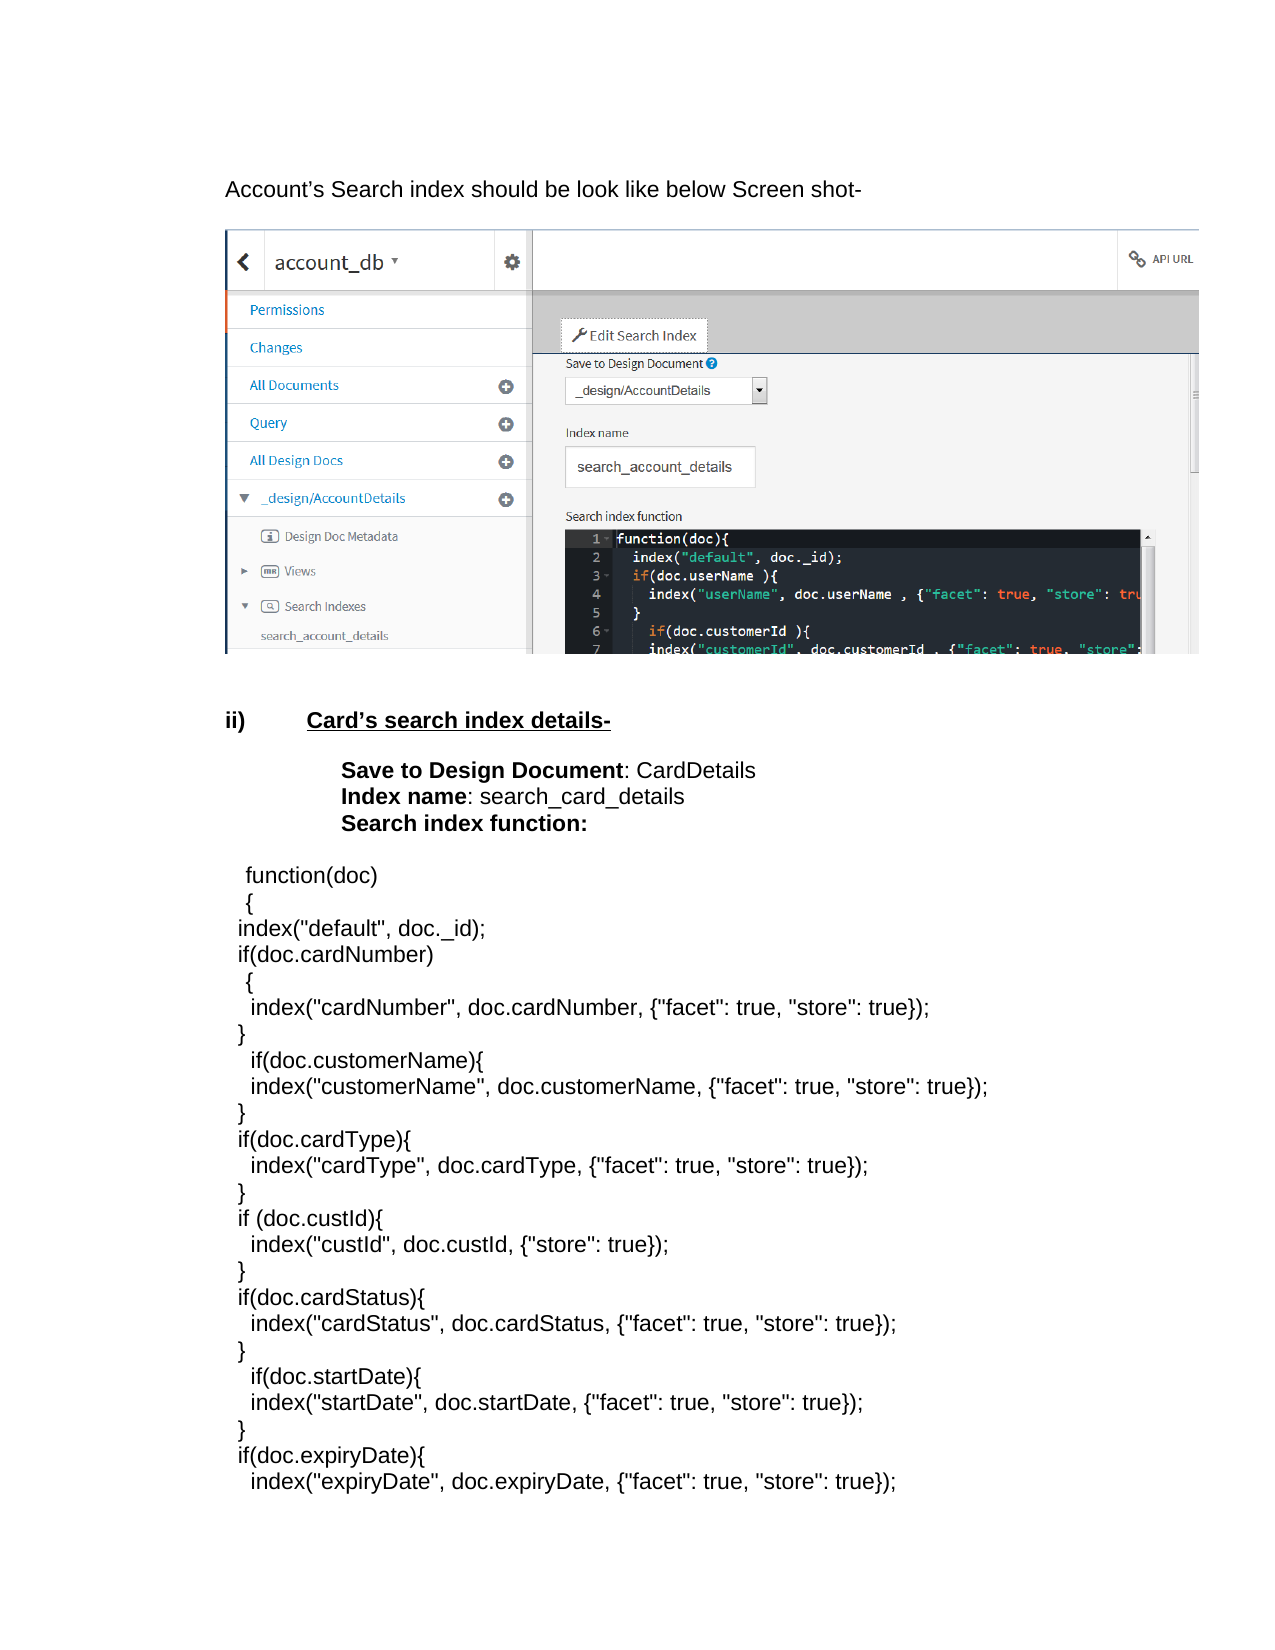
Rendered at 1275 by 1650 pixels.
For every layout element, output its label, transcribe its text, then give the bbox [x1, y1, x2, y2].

text } [225, 1020, 1125, 1047]
text Save to Design Document: CardDetails [300, 757, 1125, 783]
text if(doc.cardNumber) [225, 941, 1125, 968]
list Card’s search index details- [225, 707, 1125, 733]
text if(doc.cardType){ [225, 1126, 1125, 1152]
text Search index function: [225, 809, 1125, 836]
text Index name: search_card_details [225, 783, 1125, 809]
text { [225, 888, 1125, 915]
text function(doc) [225, 862, 1125, 888]
text } [225, 1416, 1125, 1442]
text index("expiryDate", doc.expiryDate, {"facet": true, "store": true}); [225, 1468, 1125, 1495]
text { [225, 968, 1125, 994]
text } [225, 1178, 1125, 1205]
text Account’s Search index should be look like below Screen shot- [225, 176, 1125, 203]
text if(doc.startDate){ [225, 1363, 1125, 1389]
picture [225, 229, 1199, 654]
text index("cardType", doc.cardType, {"facet": true, "store": true}); [225, 1152, 1125, 1178]
text index("default", doc._id); [225, 915, 1125, 941]
text index("startDate", doc.startDate, {"facet": true, "store": true}); [225, 1389, 1125, 1416]
text } [225, 1257, 1125, 1284]
text index("cardStatus", doc.cardStatus, {"facet": true, "store": true}); [225, 1310, 1125, 1337]
text if(doc.cardStatus){ [225, 1284, 1125, 1310]
text index("custId", doc.custId, {"store": true}); [225, 1231, 1125, 1257]
text if(doc.customerName){ [225, 1047, 1125, 1073]
text } [225, 1099, 1125, 1126]
text } [225, 1337, 1125, 1363]
text if(doc.expiryDate){ [225, 1442, 1125, 1468]
text index("customerName", doc.customerName, {"facet": true, "store": true}); [225, 1073, 1125, 1099]
text if (doc.custId){ [225, 1205, 1125, 1231]
text index("cardNumber", doc.cardNumber, {"facet": true, "store": true}); [225, 994, 1125, 1020]
